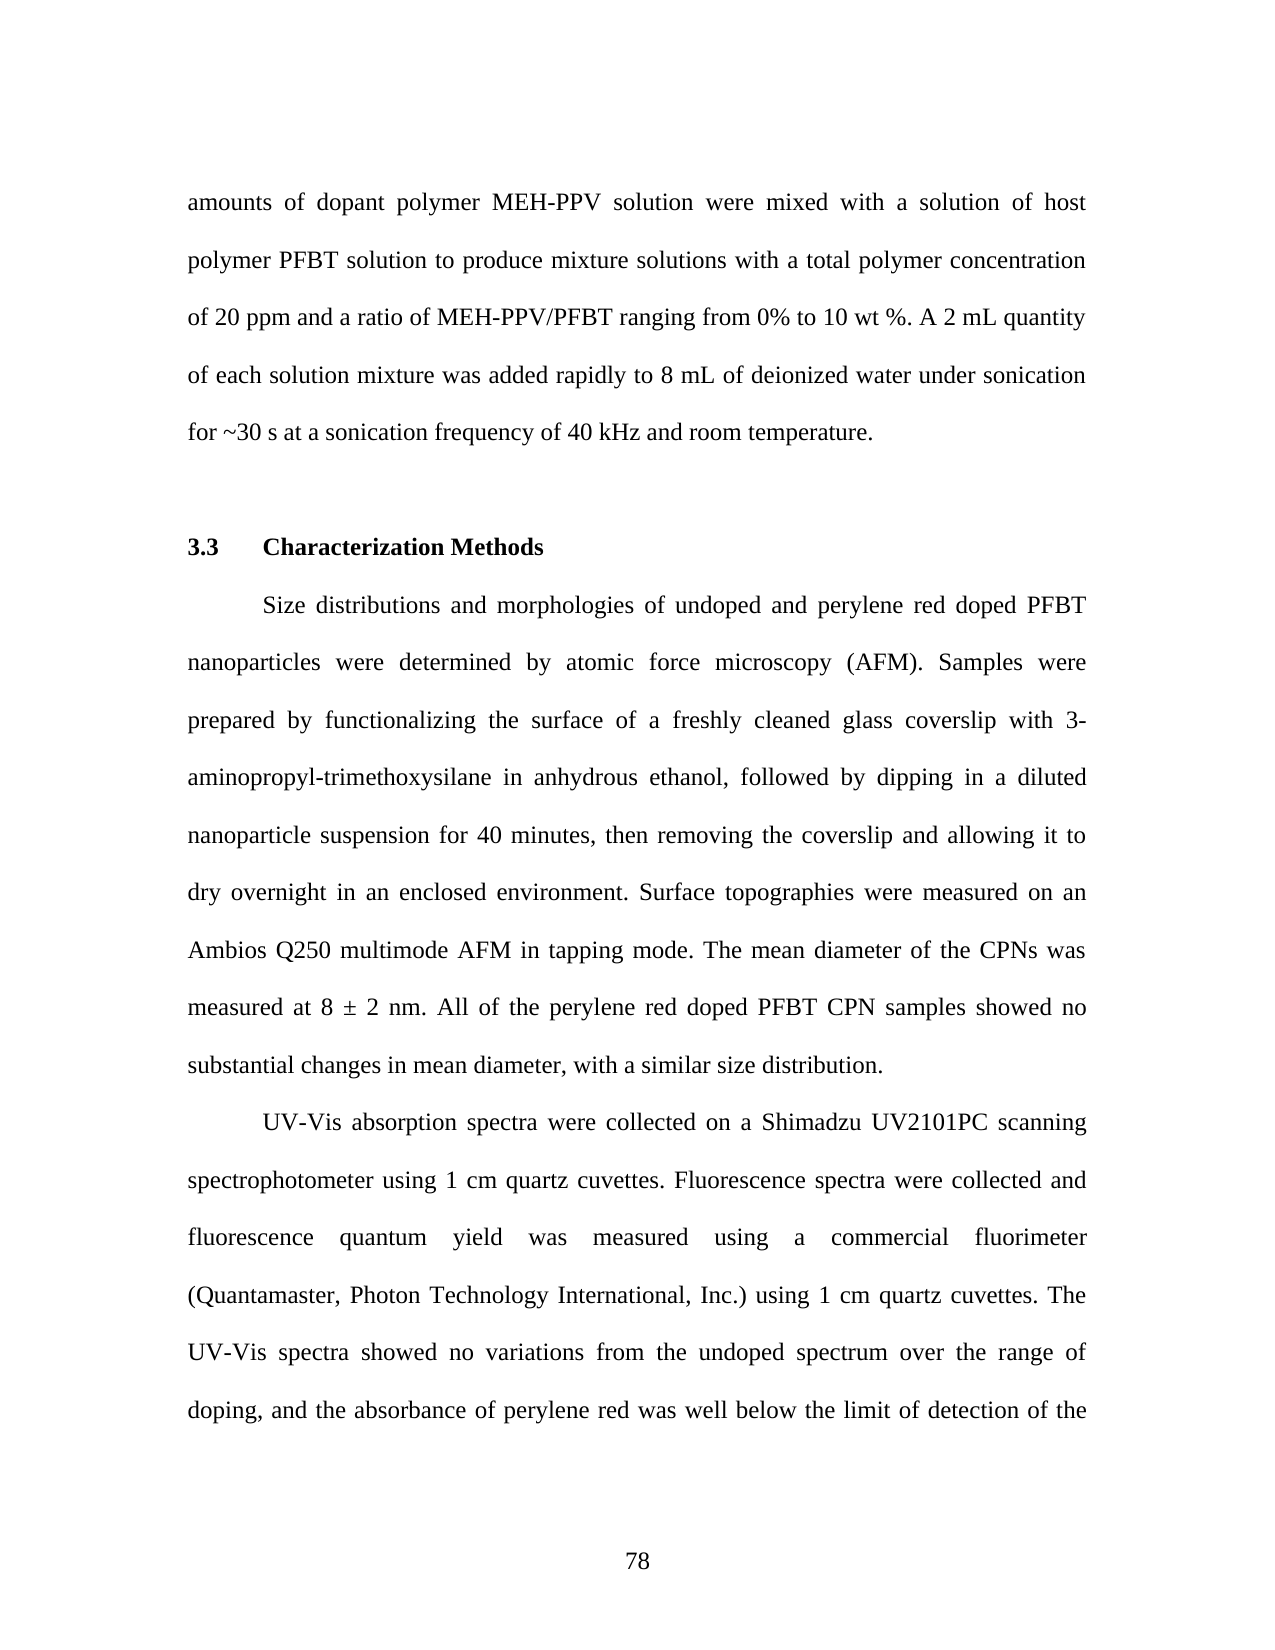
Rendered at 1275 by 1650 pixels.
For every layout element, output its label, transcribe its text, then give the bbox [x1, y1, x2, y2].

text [187, 1107, 1087, 1424]
text Size distributions and morphologies of undoped and perylene red doped PFBT nanoparticles were determined by atomic force microscopy (AFM). Samples were prepared by functionalizing the surface of a freshly cleaned glass coverslip with 3-aminopropyl-trimethoxysilane in anhydrous ethanol, followed by dipping in a diluted nanoparticle suspension for 40 minutes, then removing the coverslip and allowing it to dry overnight in an enclosed environment. Surface topographies were measured on an Ambios Q250 multimode AFM in tapping mode. The mean diameter of the CPNs was measured at 8 ± 2 nm. All of the perylene red doped PFBT CPN samples showed no substantial changes in mean diameter, with a similar size distribution. [187, 590, 1087, 1079]
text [187, 187, 1087, 446]
text 3.3 Characterization Methods [187, 532, 1087, 561]
